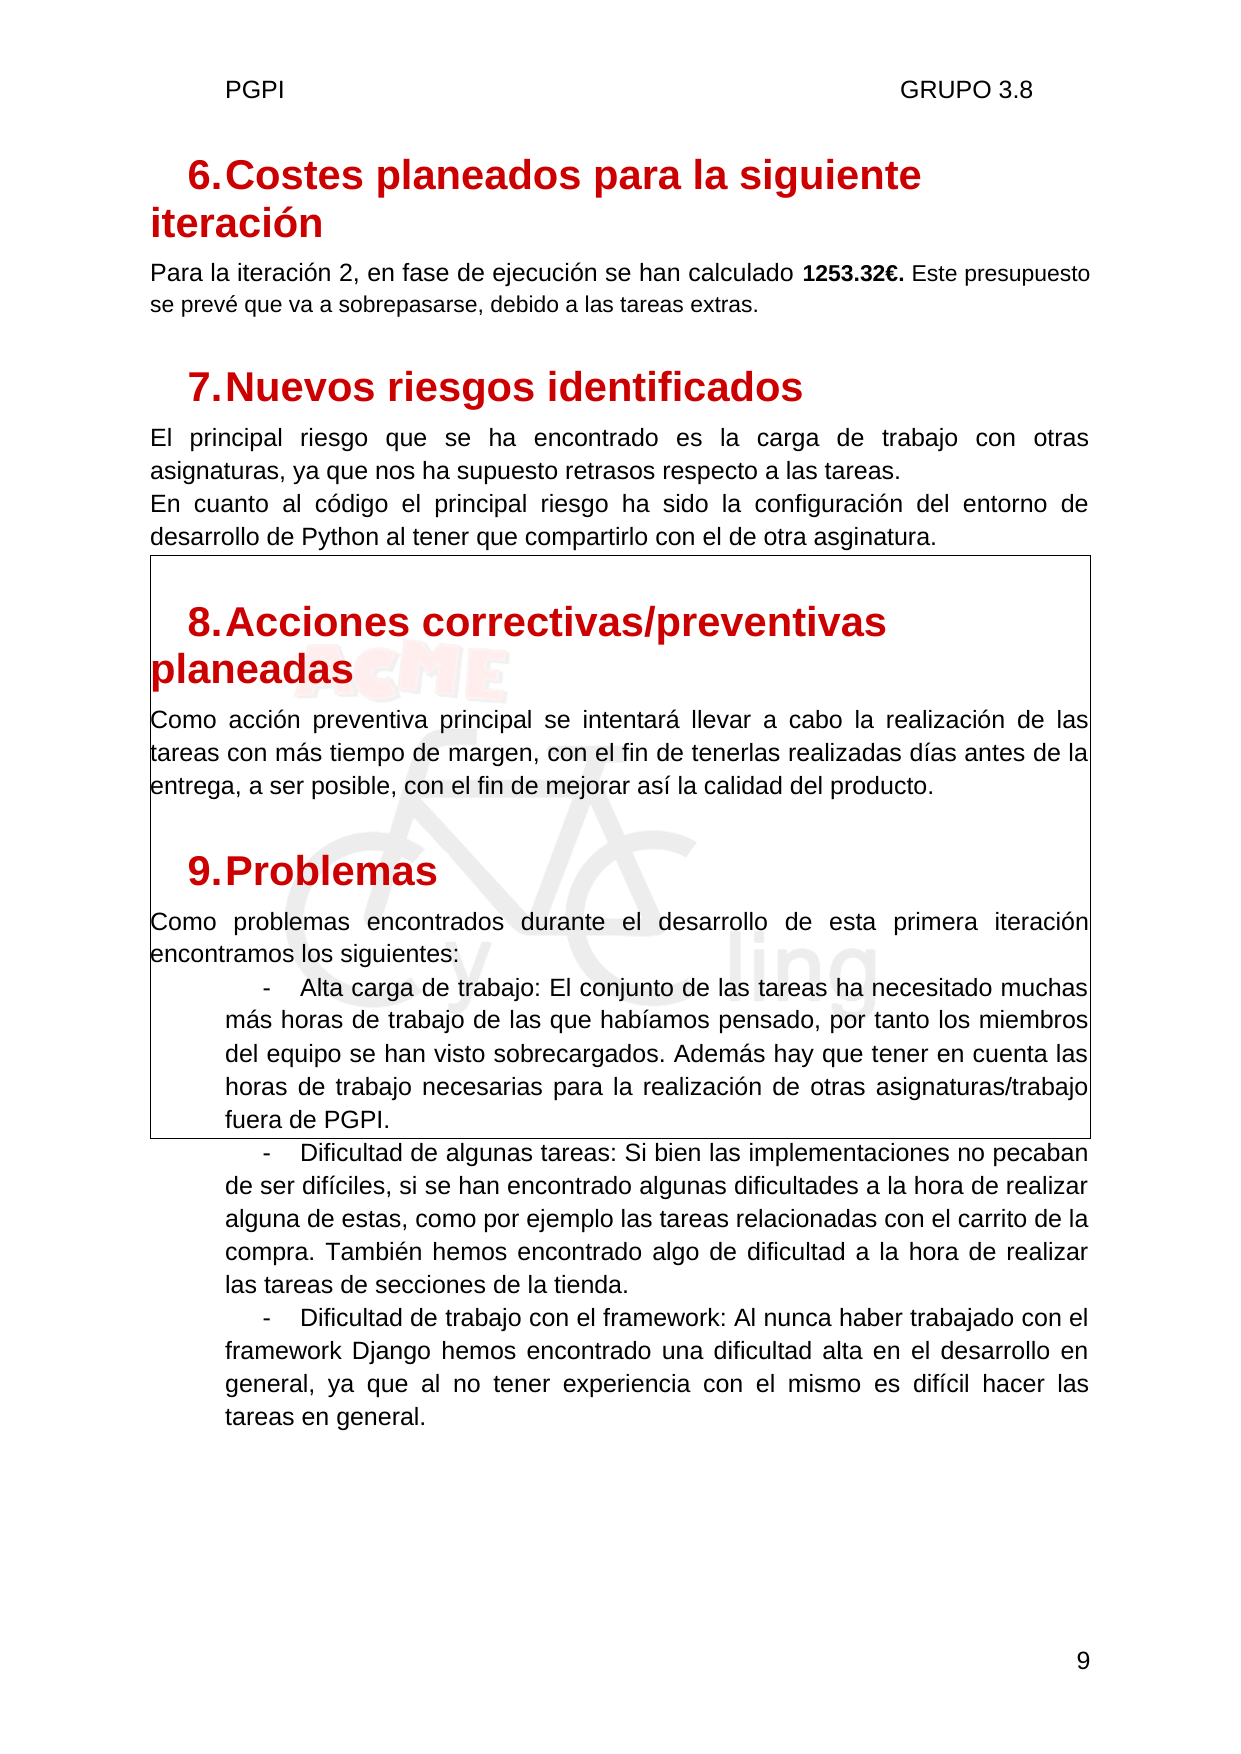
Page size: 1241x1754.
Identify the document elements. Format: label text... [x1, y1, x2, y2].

list Dificultad de algunas tareas: Si bien las implementaciones no pecaban de ser difíciles, si se han encontrado algunas dificultades a la hora de realizar alguna de estas, como por ejemplo las tareas relacionadas con el carrito de la compra. También hemos encontrado algo de dificultad a la hora de realizar las tareas de secciones de la tienda. [225, 1138, 1090, 1298]
list Alta carga de trabajo: El conjunto de las tareas ha necesitado muchas más horas de trabajo de las que habíamos pensado, por tanto los miembros del equipo se han visto sobrecargados. Además hay que tener en cuenta las horas de trabajo necesarias para la realización de otras asignaturas/trabajo fuera de PGPI. [225, 972, 1090, 1133]
subtitle Nuevos riesgos identificados [150, 363, 1090, 411]
text Como acción preventiva principal se intentará llevar a cabo la realización de las tareas con más tiempo de margen, con el fin de tenerlas realizadas días antes de la entrega, a ser posible, con el fin de mejorar así la calidad del producto. [150, 705, 1090, 800]
text El principal riesgo que se ha encontrado es la carga de trabajo con otras asignaturas, ya que nos ha supuesto retrasos respecto a las tareas. [150, 423, 1090, 485]
subtitle Costes planeados para la siguiente iteración [150, 150, 1090, 246]
subtitle Acciones correctivas/preventivas planeadas [150, 597, 1090, 693]
text Como problemas encontrados durante el desarrollo de esta primera iteración encontramos los siguientes: [150, 906, 1090, 968]
subtitle Problemas [150, 846, 1090, 894]
list Dificultad de trabajo con el framework: Al nunca haber trabajado con el framework Django hemos encontrado una dificultad alta en el desarrollo en general, ya que al no tener experiencia con el mismo es difícil hacer las tareas en general. [225, 1303, 1090, 1431]
text En cuanto al código el principal riesgo ha sido la configuración del entorno de desarrollo de Python al tener que compartirlo con el de otra asginatura. [150, 489, 1090, 551]
text Para la iteración 2, en fase de ejecución se han calculado 1253.32€. Este presupuesto se prevé que va a sobrepasarse, debido a las tareas extras. [150, 258, 1090, 317]
